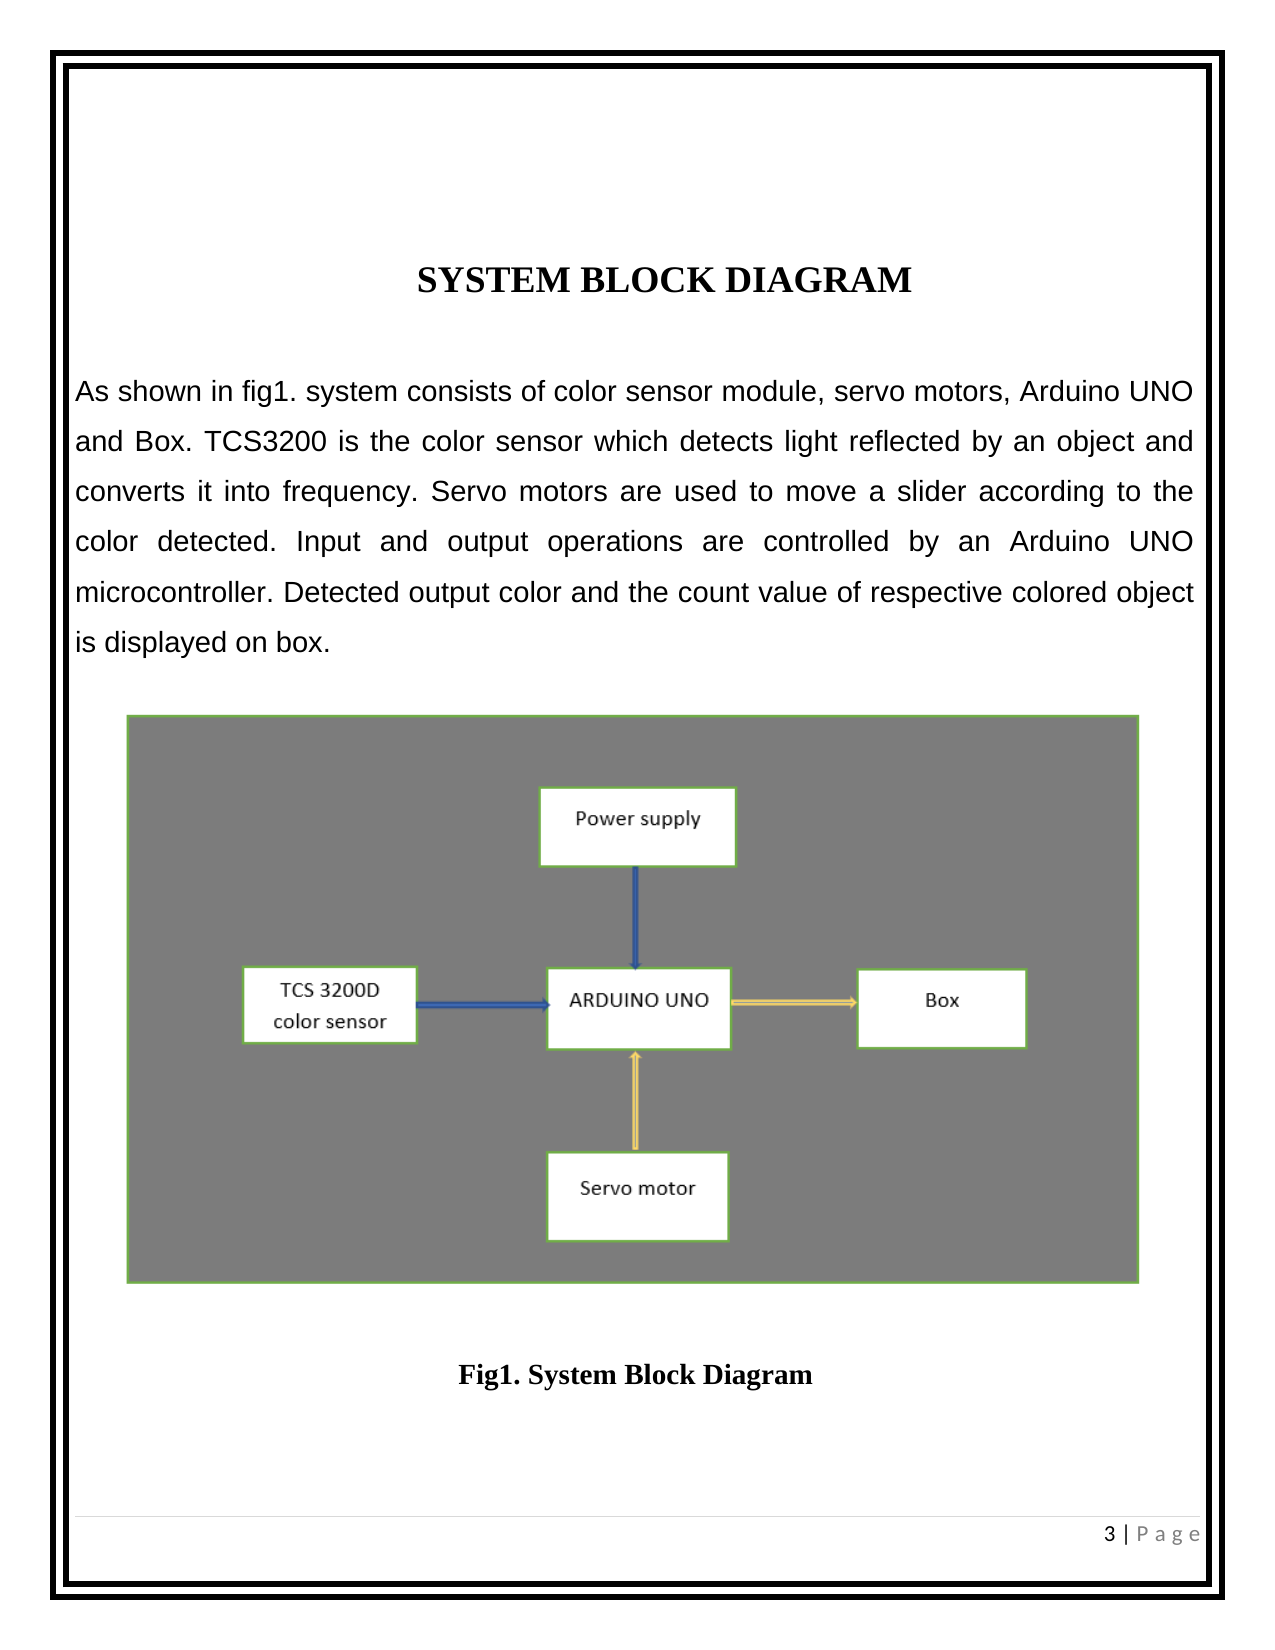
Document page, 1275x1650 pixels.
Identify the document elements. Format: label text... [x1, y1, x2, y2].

text Fig1. System Block Diagram [75, 1357, 1196, 1391]
picture [118, 706, 1153, 1294]
text As shown in fig1. system consists of color sensor module, servo motors, Arduino UNO and Box. TCS3200 is the color sensor which detects light reflected by an object and converts it into frequency. Servo motors are used to move a slider according to the color detected. Input and output operations are controlled by an Arduino UNO microcontroller. Detected output color and the count value of respective colored object is displayed on box. [75, 373, 1196, 659]
text SYSTEM BLOCK DIAGRAM [300, 257, 1196, 300]
